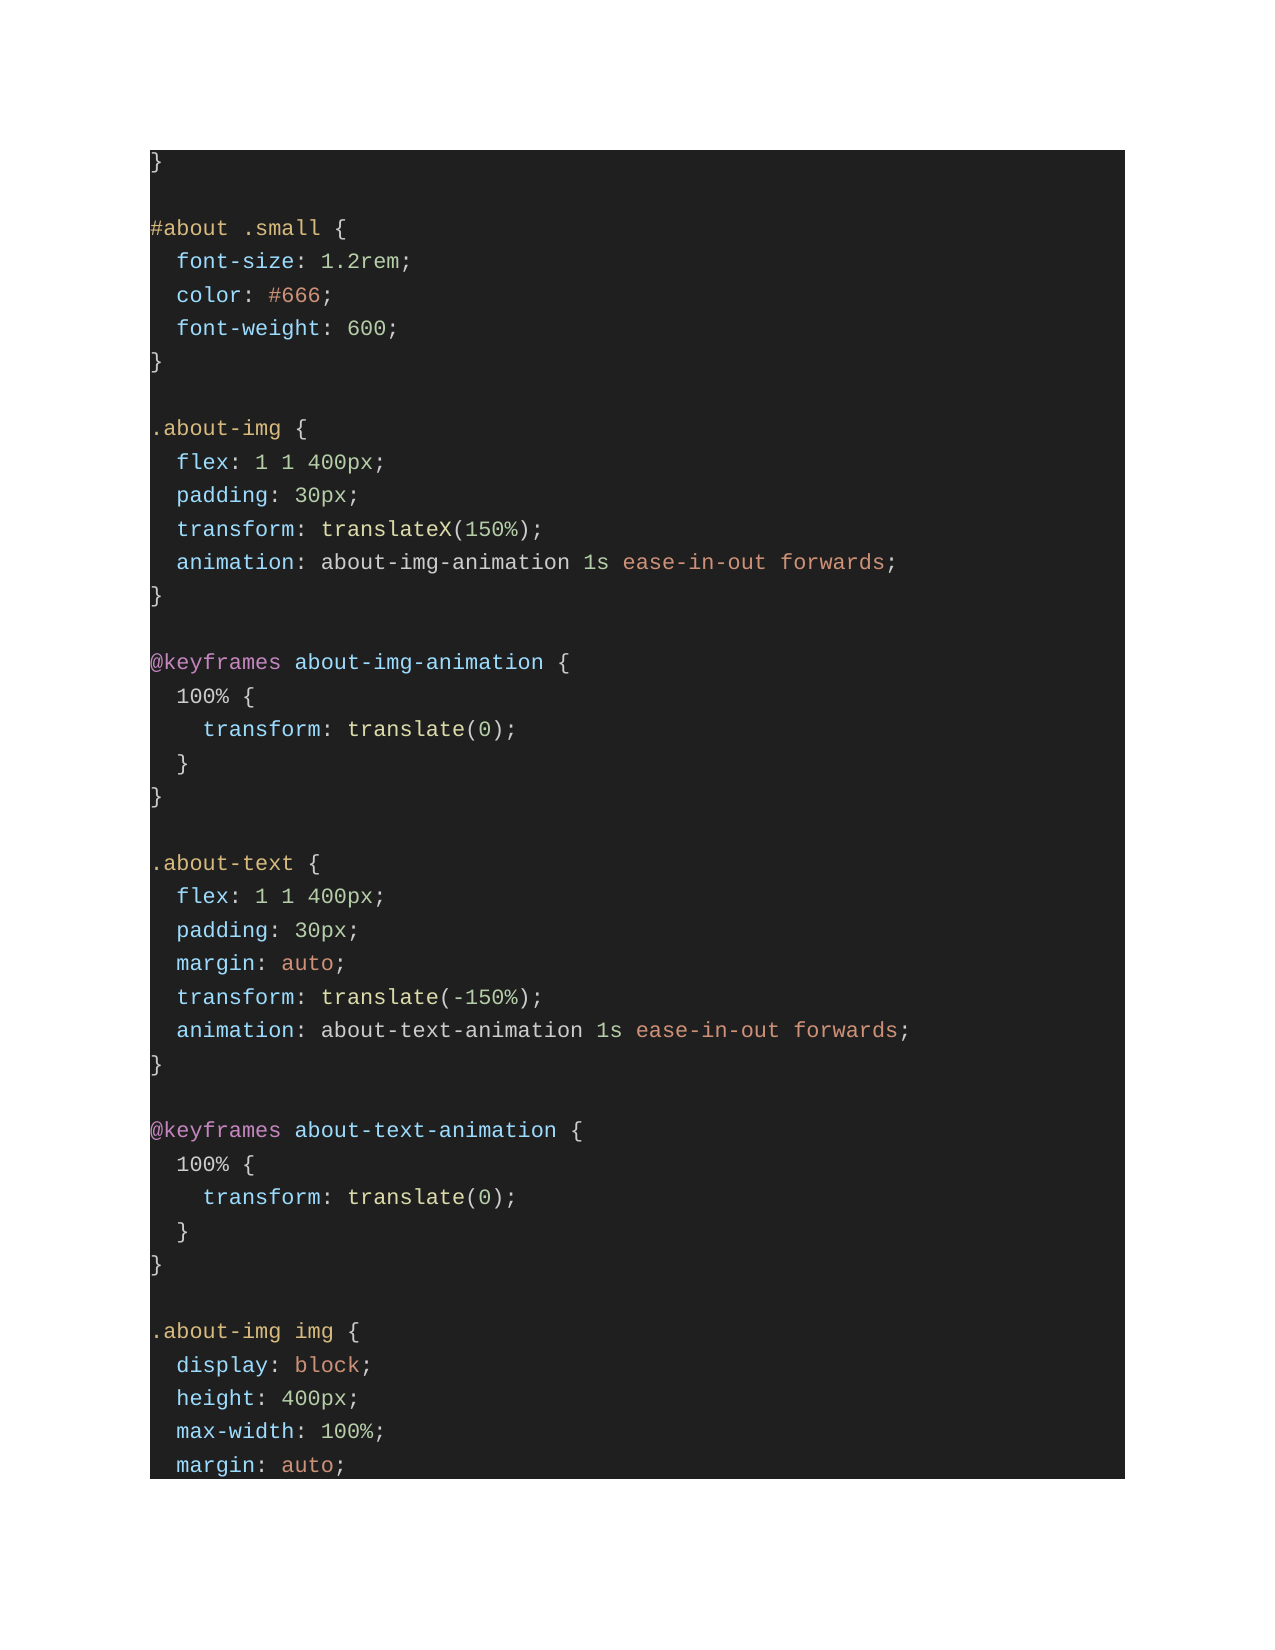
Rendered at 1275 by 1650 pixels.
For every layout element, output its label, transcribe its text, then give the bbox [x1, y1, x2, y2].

text } [150, 585, 1125, 609]
text } [150, 1220, 1125, 1245]
text animation: about-text-animation 1s ease-in-out forwards; [150, 1019, 1125, 1044]
text transform: translate(-150%); [150, 986, 1125, 1011]
text animation: about-img-animation 1s ease-in-out forwards; [150, 551, 1125, 576]
text @keyframes about-img-animation { [150, 652, 1125, 676]
text display: block; [150, 1354, 1125, 1378]
text @keyframes about-text-animation { [150, 1120, 1125, 1144]
text } [150, 785, 1125, 810]
text margin: auto; [150, 1454, 1125, 1479]
text } [150, 1053, 1125, 1078]
text .about-img { [150, 417, 1125, 442]
text } [150, 1253, 1125, 1278]
text #about .small { [150, 217, 1125, 242]
text .about-text { [150, 852, 1125, 877]
text flex: 1 1 400px; [150, 886, 1125, 910]
text } [150, 752, 1125, 777]
text flex: 1 1 400px; [150, 451, 1125, 476]
text } [150, 351, 1125, 375]
text font-weight: 600; [150, 317, 1125, 342]
text transform: translate(0); [150, 1187, 1125, 1211]
text 100% { [150, 1153, 1125, 1178]
text padding: 30px; [150, 484, 1125, 509]
text max-width: 100%; [150, 1421, 1125, 1445]
text padding: 30px; [150, 919, 1125, 944]
text height: 400px; [150, 1387, 1125, 1412]
text 100% { [150, 685, 1125, 710]
text transform: translate(0); [150, 718, 1125, 743]
text margin: auto; [150, 952, 1125, 977]
text transform: translateX(150%); [150, 518, 1125, 543]
text color: #666; [150, 284, 1125, 308]
text } [150, 150, 1125, 175]
text .about-img img { [150, 1320, 1125, 1345]
text font-size: 1.2rem; [150, 250, 1125, 275]
